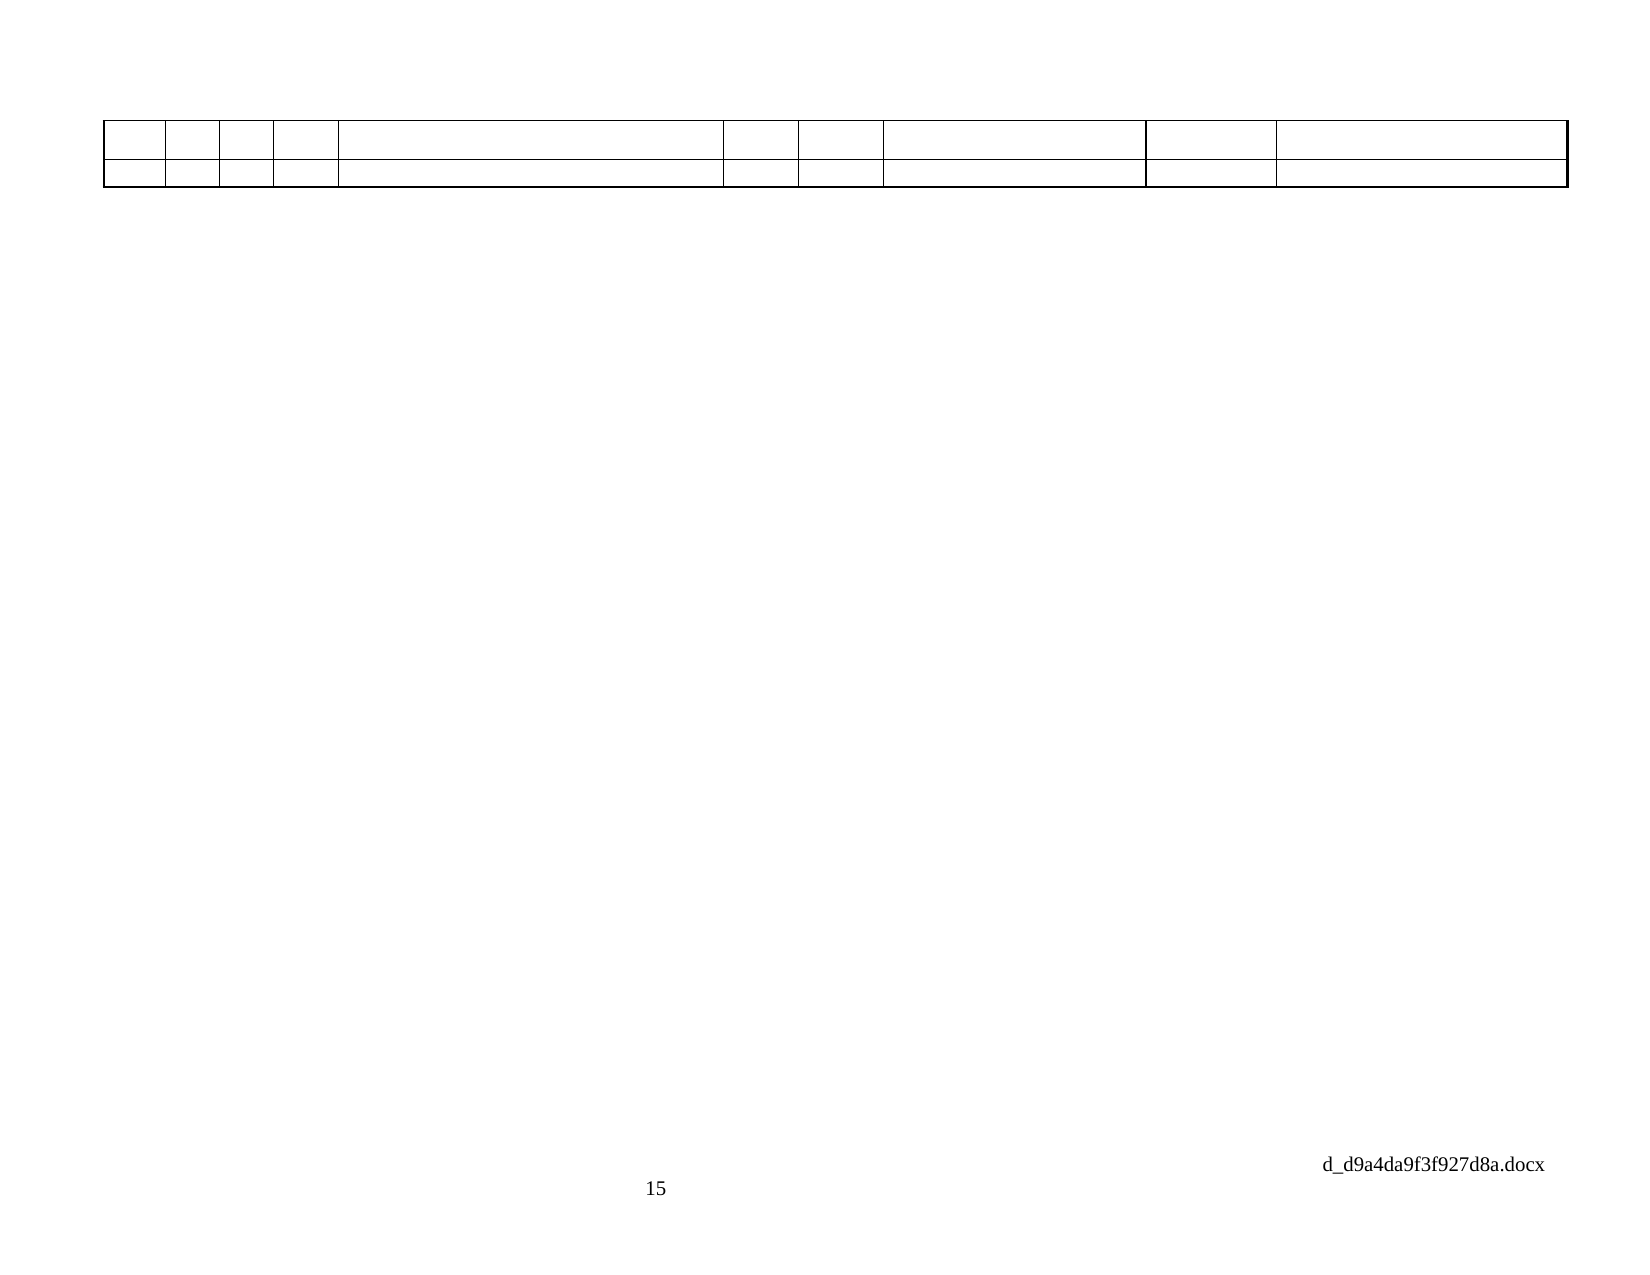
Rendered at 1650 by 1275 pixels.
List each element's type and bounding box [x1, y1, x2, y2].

table_cell [884, 160, 1145, 186]
table_cell [724, 121, 798, 159]
table_cell [220, 121, 273, 159]
table_cell [220, 160, 273, 186]
table_cell [339, 121, 723, 159]
table_cell [105, 160, 165, 186]
table_cell [166, 121, 219, 159]
table_cell [799, 160, 883, 186]
table_cell [339, 160, 723, 186]
table_cell [1277, 121, 1566, 159]
table_cell [274, 121, 338, 159]
table_cell [1147, 121, 1276, 159]
table_cell [166, 160, 219, 186]
table_cell [274, 160, 338, 186]
table_cell [884, 121, 1145, 159]
table_cell [1277, 160, 1566, 186]
table_cell [1147, 160, 1276, 186]
table_cell [724, 160, 798, 186]
table_cell [105, 121, 165, 159]
table_cell [799, 121, 883, 159]
